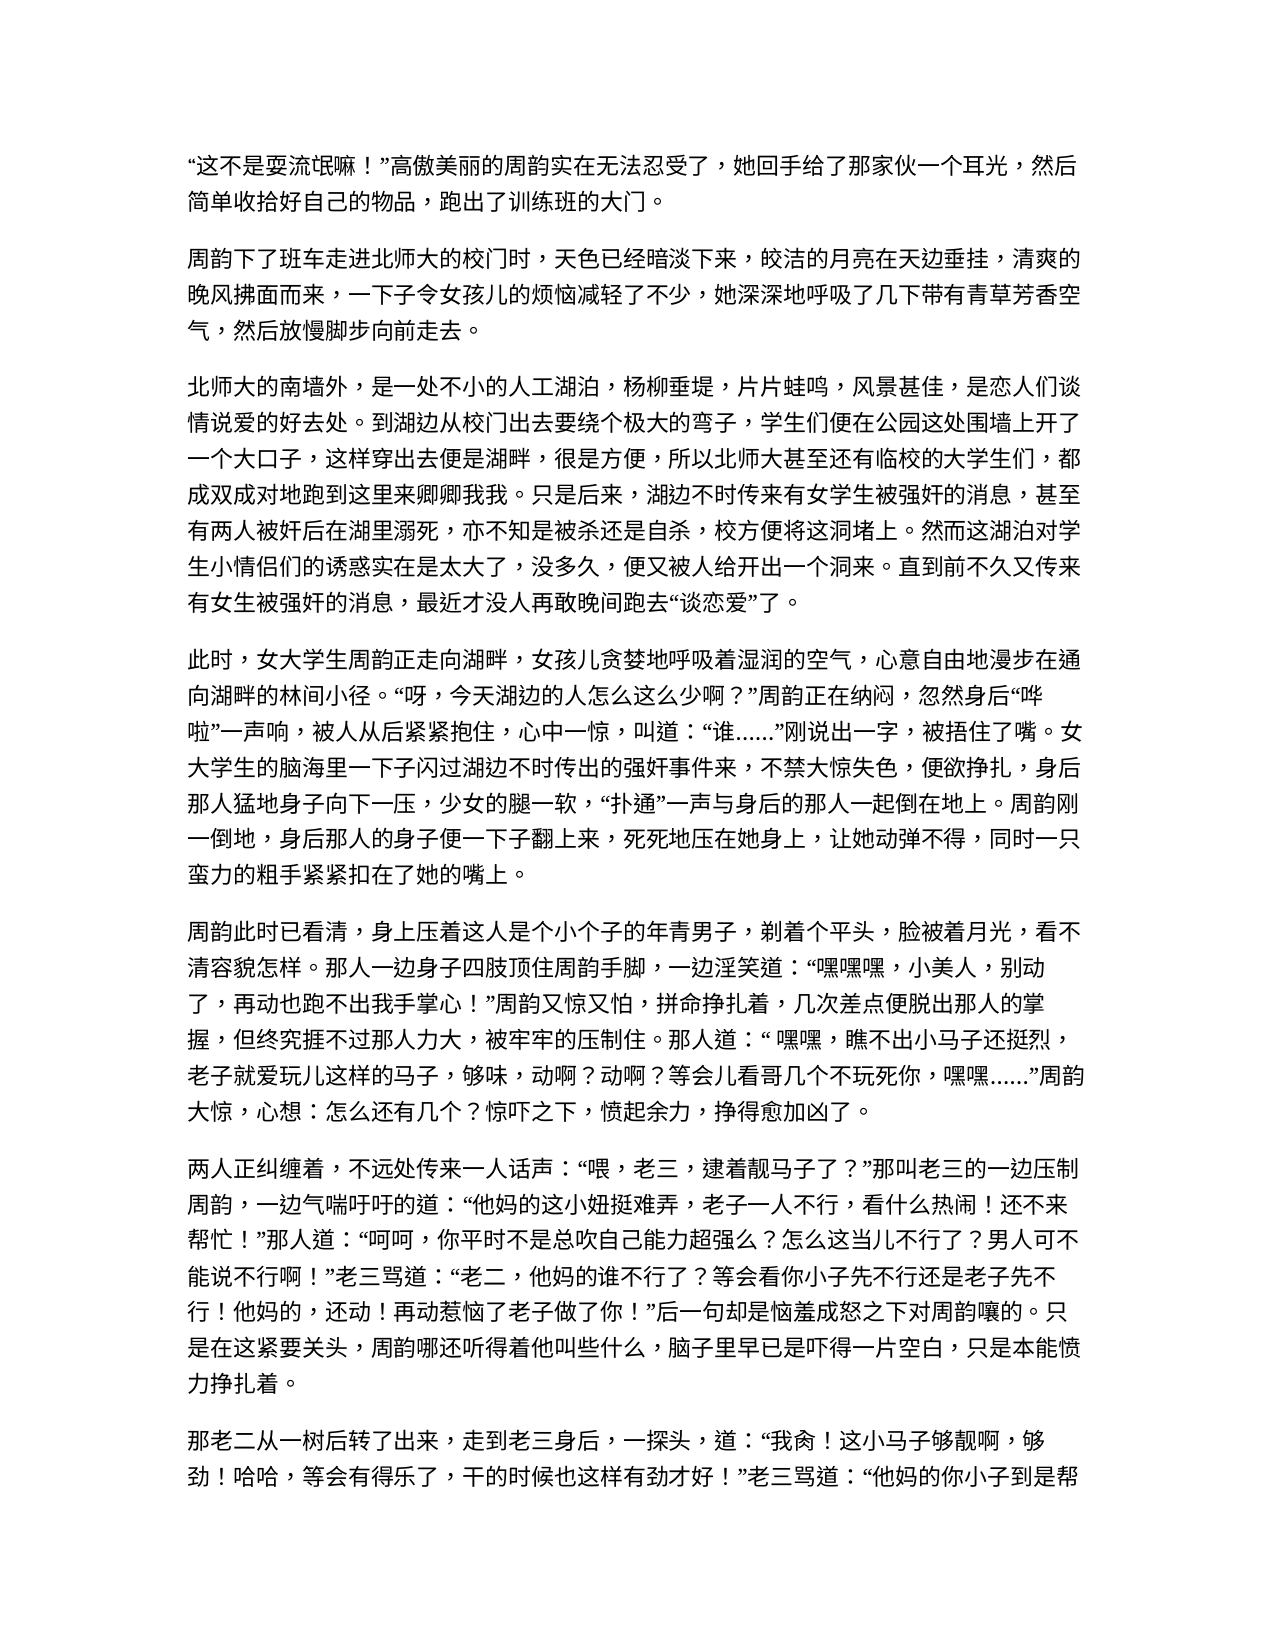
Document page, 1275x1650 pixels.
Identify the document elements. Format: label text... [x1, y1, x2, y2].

text 周韵下了班车走进北师大的校门时，天色已经暗淡下来，皎洁的月亮在天边垂挂，清爽的晚风拂面而来，一下子令女孩儿的烦恼减轻了不少，她深深地呼吸了几下带有青草芳香空气，然后放慢脚步向前走去。 [187, 243, 1087, 346]
text 此时，女大学生周韵正走向湖畔，女孩儿贪婪地呼吸着湿润的空气，心意自由地漫步在通向湖畔的林间小径。“呀，今天湖边的人怎么这么少啊？”周韵正在纳闷，忽然身后“哗啦”一声响，被人从后紧紧抱住，心中一惊，叫道：“谁……”刚说出一字，被捂住了嘴。女大学生的脑海里一下子闪过湖边不时传出的强奸事件来，不禁大惊失色，便欲挣扎，身后那人猛地身子向下一压，少女的腿一软，“扑通”一声与身后的那人一起倒在地上。周韵刚一倒地，身后那人的身子便一下子翻上来，死死地压在她身上，让她动弹不得，同时一只蛮力的粗手紧紧扣在了她的嘴上。 [187, 644, 1087, 891]
text 北师大的南墙外，是一处不小的人工湖泊，杨柳垂堤，片片蛙鸣，风景甚佳，是恋人们谈情说爱的好去处。到湖边从校门出去要绕个极大的弯子，学生们便在公园这处围墙上开了一个大口子，这样穿出去便是湖畔，很是方便，所以北师大甚至还有临校的大学生们，都成双成对地跑到这里来卿卿我我。只是后来，湖边不时传来有女学生被强奸的消息，甚至有两人被奸后在湖里溺死，亦不知是被杀还是自杀，校方便将这洞堵上。然而这湖泊对学生小情侣们的诱惑实在是太大了，没多久，便又被人给开出一个洞来。直到前不久又传来有女生被强奸的消息，最近才没人再敢晚间跑去“谈恋爱”了。 [187, 371, 1087, 618]
text 周韵此时已看清，身上压着这人是个小个子的年青男子，剃着个平头，脸被着月光，看不清容貌怎样。那人一边身子四肢顶住周韵手脚，一边淫笑道：“嘿嘿嘿，小美人，别动了，再动也跑不出我手掌心！”周韵又惊又怕，拼命挣扎着，几次差点便脱出那人的掌握，但终究捱不过那人力大，被牢牢的压制住。那人道：“ 嘿嘿，瞧不出小马子还挺烈，老子就爱玩儿这样的马子，够味，动啊？动啊？等会儿看哥几个不玩死你，嘿嘿……”周韵大惊，心想：怎么还有几个？惊吓之下，愤起余力，挣得愈加凶了。 [187, 916, 1087, 1127]
text “这不是耍流氓嘛！”高傲美丽的周韵实在无法忍受了，她回手给了那家伙一个耳光，然后简单收拾好自己的物品，跑出了训练班的大门。 [187, 150, 1087, 217]
text 两人正纠缠着，不远处传来一人话声：“喂，老三，逮着靓马子了？”那叫老三的一边压制周韵，一边气喘吁吁的道：“他妈的这小妞挺难弄，老子一人不行，看什么热闹！还不来帮忙！”那人道：“呵呵，你平时不是总吹自己能力超强么？怎么这当儿不行了？男人可不能说不行啊！”老三骂道：“老二，他妈的谁不行了？等会看你小子先不行还是老子先不行！他妈的，还动！再动惹恼了老子做了你！”后一句却是恼羞成怒之下对周韵嚷的。只是在这紧要关头，周韵哪还听得着他叫些什么，脑子里早已是吓得一片空白，只是本能愤力挣扎着。 [187, 1153, 1087, 1399]
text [187, 1425, 1087, 1492]
